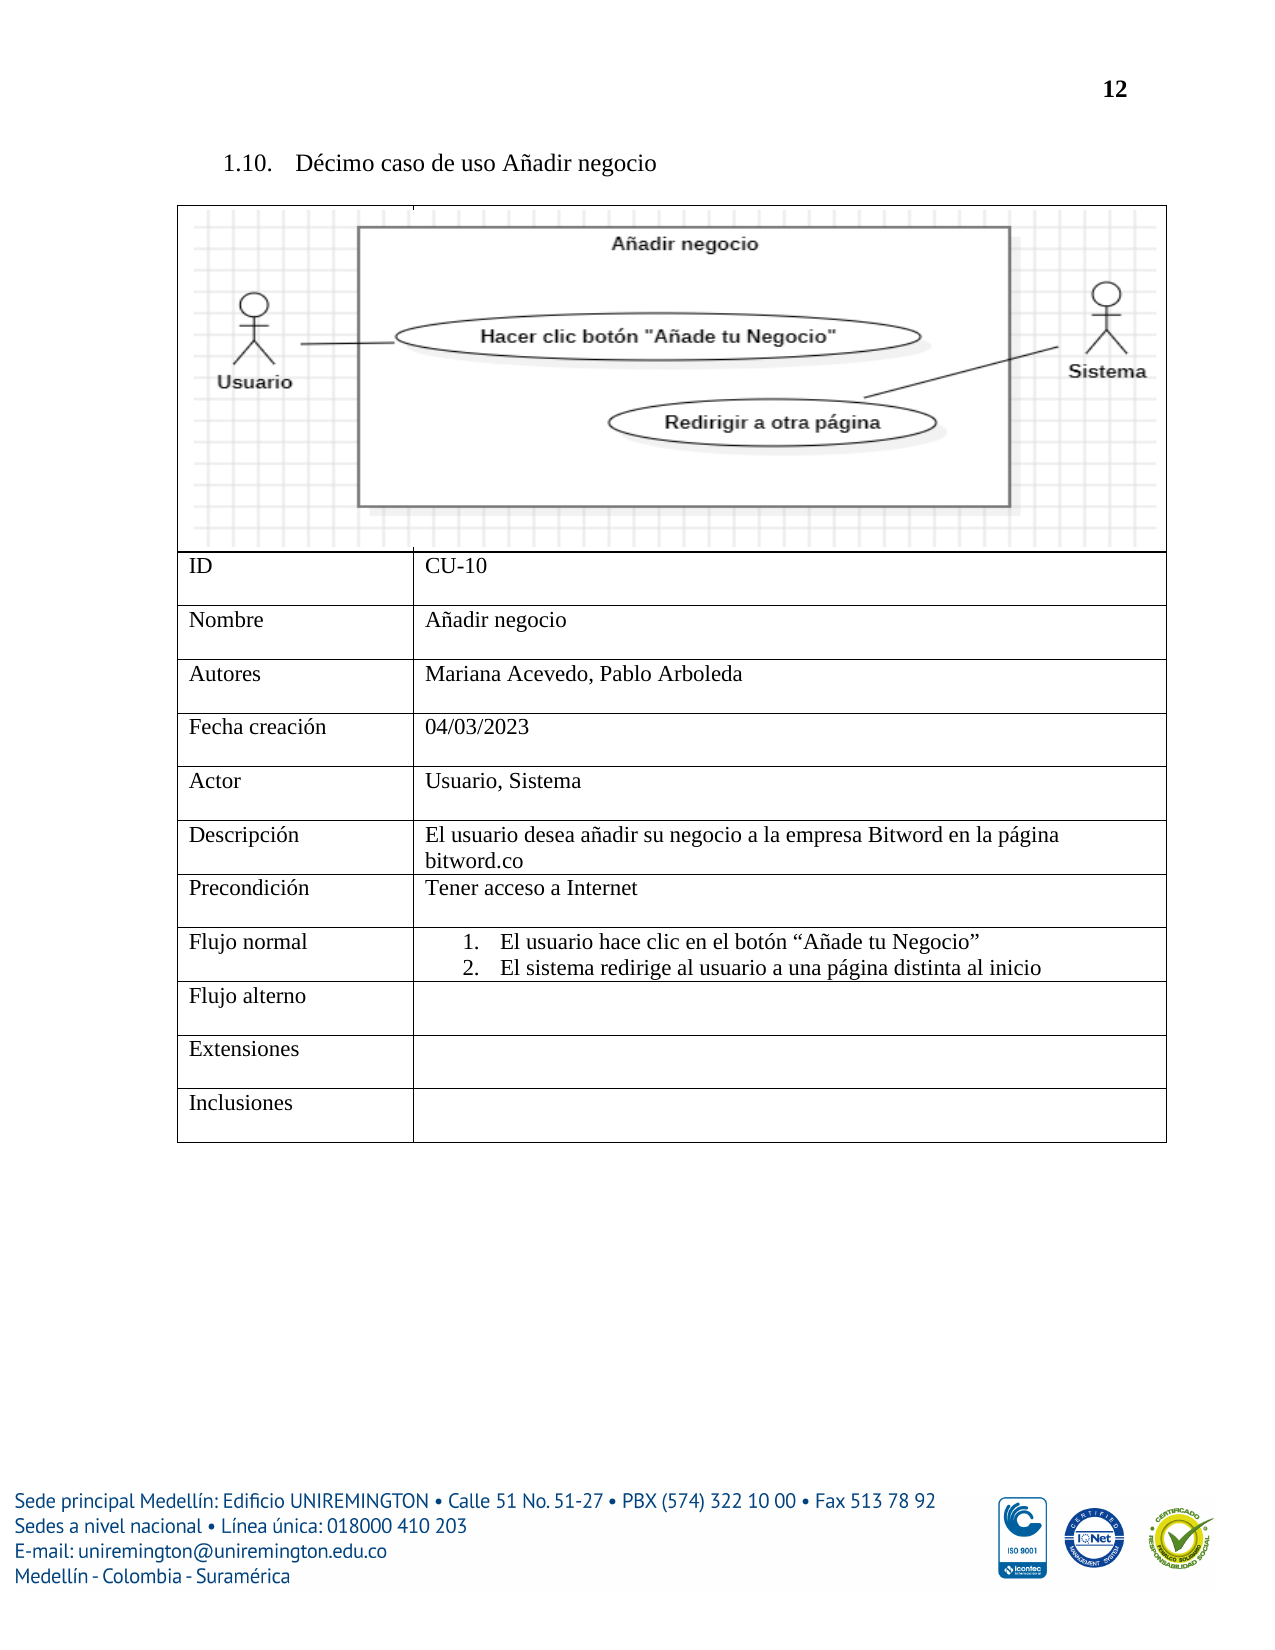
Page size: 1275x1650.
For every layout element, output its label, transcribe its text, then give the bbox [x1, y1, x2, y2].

table_header [178, 206, 413, 551]
table_cell Inclusiones [178, 1089, 413, 1142]
table_cell Descripción [178, 821, 413, 873]
table_cell Usuario, Sistema [414, 767, 1166, 820]
table_cell Fecha creación [178, 714, 413, 766]
table_cell Nombre [178, 606, 413, 659]
picture [193, 210, 1157, 547]
table_cell 04/03/2023 [414, 714, 1166, 766]
table_cell [414, 982, 1166, 1034]
table_cell [414, 1036, 1166, 1088]
table_cell El usuario hace clic en el botón “Añade tu Negocio” El sistema redirige al usuario a una página distinta al inicio [414, 928, 1166, 981]
table_cell El usuario desea añadir su negocio a la empresa Bitword en la página bitword.co [414, 821, 1166, 873]
list Décimo caso de uso Añadir negocio [223, 148, 1127, 176]
table_cell Precondición [178, 875, 413, 927]
table_cell CU-10 [414, 553, 1166, 605]
table_cell Flujo normal [178, 928, 413, 981]
table_cell Autores [178, 660, 413, 712]
table_cell Añadir negocio [414, 606, 1166, 659]
table_cell Actor [178, 767, 413, 820]
table_cell Mariana Acevedo, Pablo Arboleda [414, 660, 1166, 712]
picture [14, 1490, 1214, 1592]
table_cell [414, 1089, 1166, 1142]
table_cell Flujo alterno [178, 982, 413, 1034]
table_header [414, 206, 1166, 551]
table_cell Extensiones [178, 1036, 413, 1088]
table_cell Tener acceso a Internet [414, 875, 1166, 927]
table_cell ID [178, 553, 413, 605]
